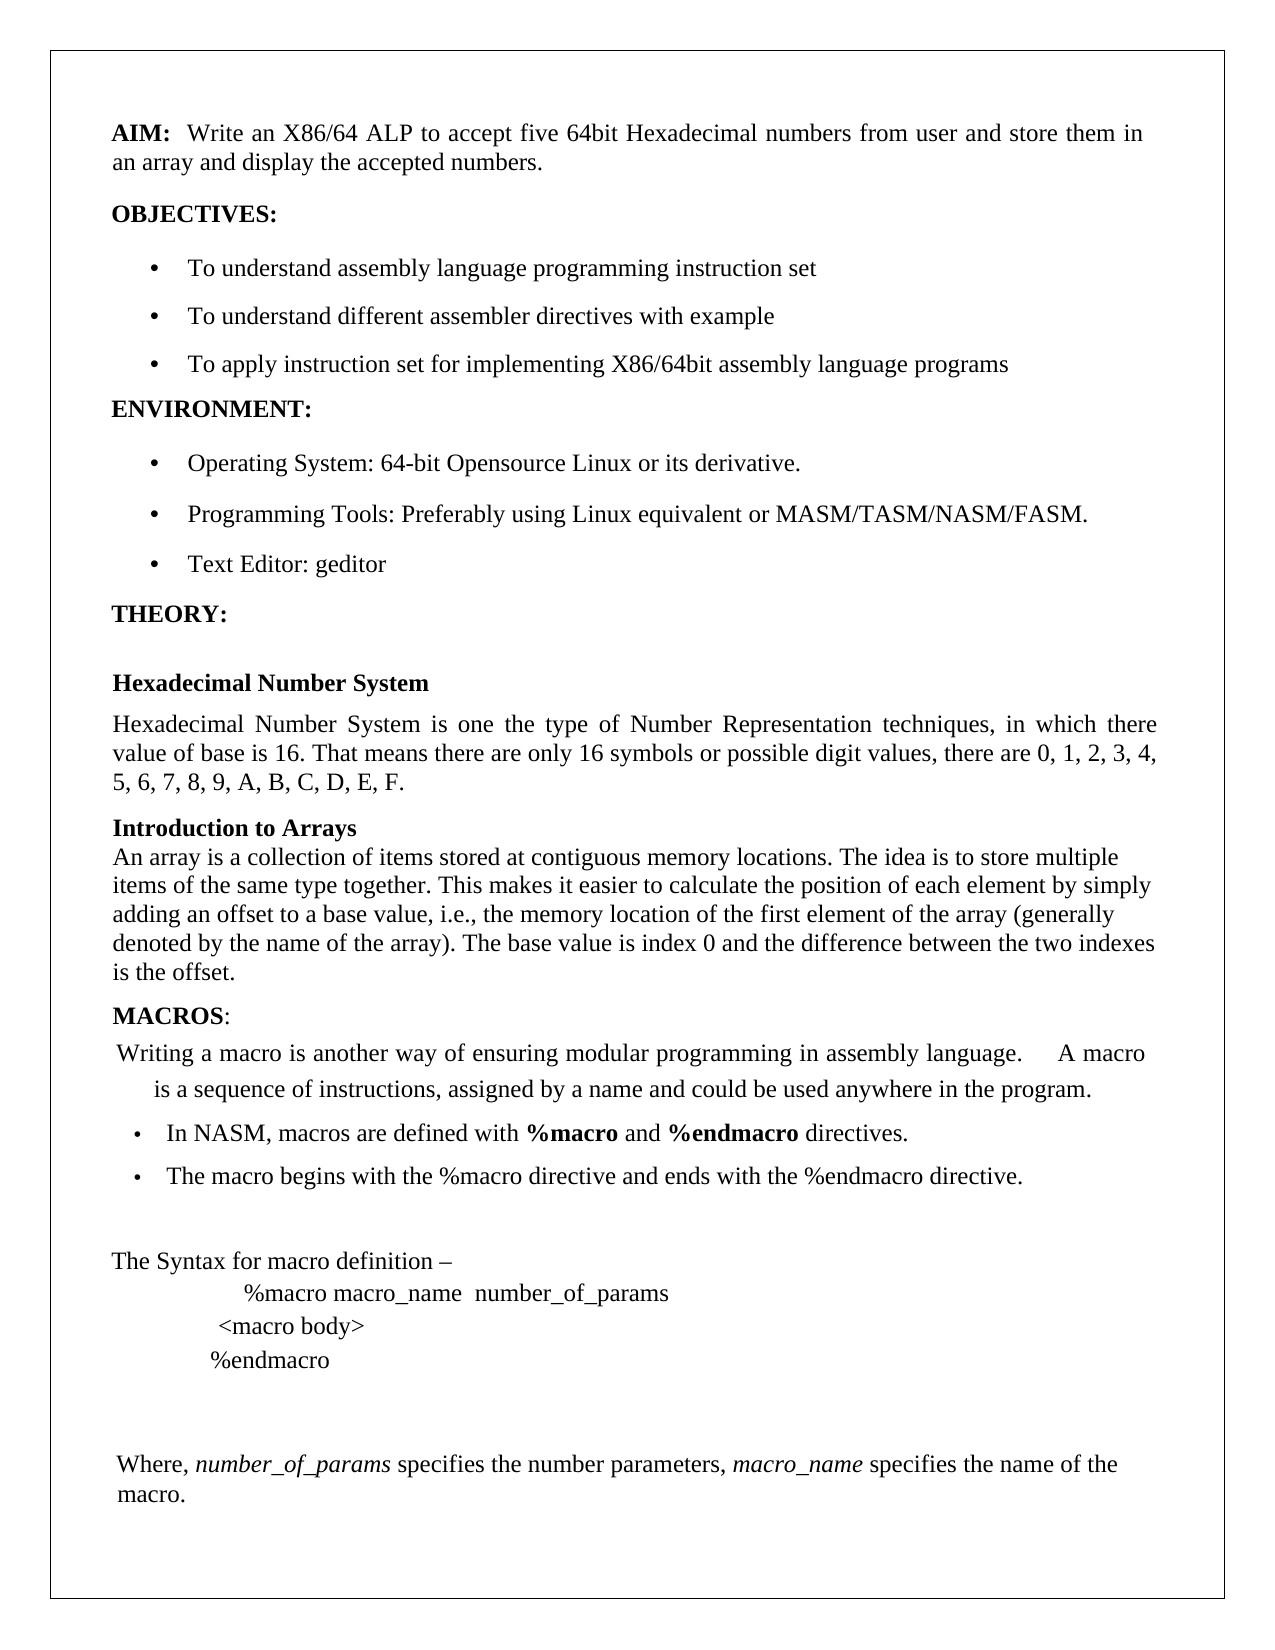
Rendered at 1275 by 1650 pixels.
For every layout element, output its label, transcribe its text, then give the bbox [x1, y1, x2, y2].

text The Syntax for macro definition – [111, 1246, 1159, 1275]
text An array is a collection of items stored at contiguous memory locations. The idea is to store multiple items of the same type together. This makes it easier to calculate the position of each element by simply adding an offset to a base value, i.e., the memory location of the first element of the array (generally denoted by the name of the array). The base value is index 0 and the difference between the two indexes is the offset. [112, 842, 1159, 986]
text Hexadecimal Number System is one the type of Number Representation techniques, in which there value of base is 16. That means there are only 16 symbols or possible digit values, there are 0, 1, 2, 3, 4, 5, 6, 7, 8, 9, A, B, C, D, E, F. [112, 709, 1159, 796]
list To apply instruction set for implementing X86/64bit assembly language programs [150, 349, 1145, 378]
text <macro body> [111, 1311, 1159, 1340]
list To understand assembly language programming instruction set [150, 253, 1145, 282]
text MACROS: [112, 1001, 1159, 1030]
subtitle Hexadecimal Number System [112, 653, 1150, 697]
list The macro begins with the %macro directive and ends with the %endmacro directive. [134, 1161, 1158, 1190]
text AIM: Write an X86/64 ALP to accept five 64bit Hexadecimal numbers from user and store them in an array and display the accepted numbers. [111, 118, 1145, 176]
text Writing a macro is another way of ensuring modular programming in assembly language.  A macro is a sequence of instructions, assigned by a name and could be used anywhere in the program. [116, 1038, 1145, 1103]
list Operating System: 64-bit Opensource Linux or its derivative. [150, 448, 1145, 477]
text %endmacro [111, 1345, 1159, 1374]
list In NASM, macros are defined with %macro and %endmacro directives. [134, 1118, 1158, 1146]
list To understand different assembler directives with example [150, 301, 1145, 330]
text %macro macro_name number_of_params [111, 1278, 1159, 1306]
text ENVIRONMENT: [111, 394, 1159, 423]
text OBJECTIVES: [111, 199, 1159, 228]
text Introduction to Arrays [112, 813, 1159, 842]
text Where, number_of_params specifies the number parameters, macro_name specifies the name of the macro. [116, 1449, 1159, 1507]
list Programming Tools: Preferably using Linux equivalent or MASM/TASM/NASM/FASM. [150, 499, 1145, 528]
text THEORY: [111, 599, 1159, 628]
list Text Editor: geditor [150, 549, 1145, 578]
